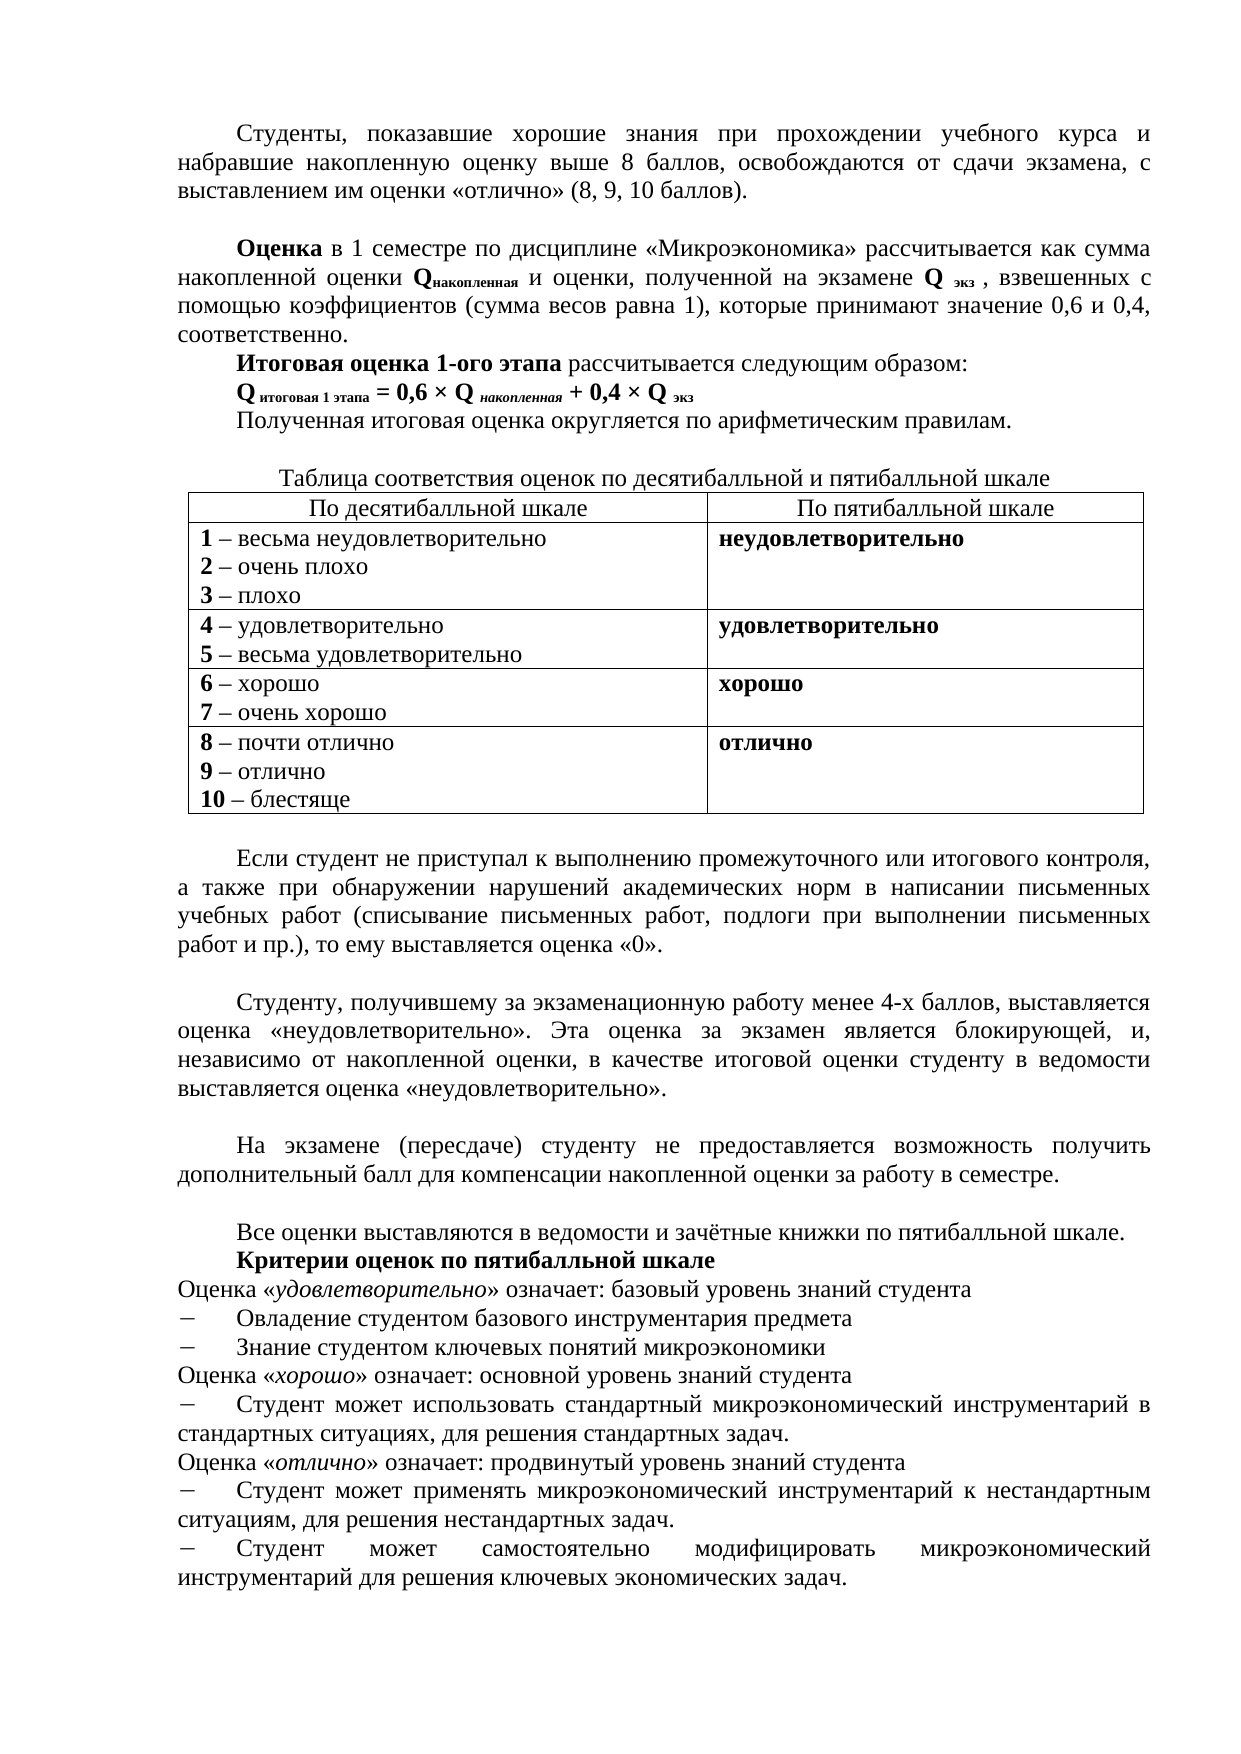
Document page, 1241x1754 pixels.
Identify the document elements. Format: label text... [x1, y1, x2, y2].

text Студенты, показавшие хорошие знания при прохождении учебного курса и набравшие накопленную оценку выше 8 баллов, освобождаются от сдачи экзамена, с выставлением им оценки «отлично» (8, 9, 10 баллов). [177, 118, 1152, 204]
list Студент может применять микроэкономический инструментарий к нестандартным ситуациям, для решения нестандартных задач. [177, 1476, 1152, 1533]
table_cell 6 – хорошо 7 – очень хорошо [189, 669, 707, 726]
text Критерии оценок по пятибалльной шкале [177, 1246, 1152, 1274]
text На экзамене (пересдаче) студенту не предоставляется возможность получить дополнительный балл для компенсации накопленной оценки за работу в семестре. [177, 1131, 1152, 1188]
table_cell 4 – удовлетворительно 5 – весьма удовлетворительно [189, 610, 707, 667]
text Оценка «отлично» означает: продвинутый уровень знаний студента [177, 1447, 1152, 1476]
text Все оценки выставляются в ведомости и зачётные книжки по пятибалльной шкале. [177, 1217, 1152, 1246]
text Оценка в 1 семестре по дисциплине «Микроэкономика» рассчитывается как сумма накопленной оценки Qнакопленная и оценки, полученной на экзамене Q экз , взвешенных с помощью коэффициентов (сумма весов равна 1), которые принимают значение 0,6 и 0,4, соответственно. [177, 233, 1152, 348]
text Студенту, получившему за экзаменационную работу менее 4-х баллов, выставляется оценка «неудовлетворительно». Эта оценка за экзамен является блокирующей, и, независимо от накопленной оценки, в качестве итоговой оценки студенту в ведомости выставляется оценка «неудовлетворительно». [177, 987, 1152, 1102]
text Таблица соответствия оценок по десятибалльной и пятибалльной шкале [177, 463, 1152, 492]
text Q итоговая 1 этапа = 0,6 × Q накопленная + 0,4 × Q экз [177, 377, 1152, 406]
table_cell удовлетворительно [708, 610, 1143, 667]
list Студент может использовать стандартный микроэкономический инструментарий в стандартных ситуациях, для решения стандартных задач. [177, 1389, 1152, 1447]
list Овладение студентом базового инструментария предмета [177, 1303, 1152, 1332]
table_cell отлично [708, 727, 1143, 813]
table_header По пятибалльной шкале [708, 493, 1143, 522]
text Оценка «удовлетворительно» означает: базовый уровень знаний студента [177, 1274, 1152, 1303]
text Если студент не приступал к выполнению промежуточного или итогового контроля, а также при обнаружении нарушений академических норм в написании письменных учебных работ (списывание письменных работ, подлоги при выполнении письменных работ и пр.), то ему выставляется оценка «0». [177, 843, 1152, 958]
table_cell неудовлетворительно [708, 523, 1143, 609]
list Знание студентом ключевых понятий микроэкономики [177, 1332, 1152, 1361]
text Полученная итоговая оценка округляется по арифметическим правилам. [177, 406, 1152, 434]
text Оценка «хорошо» означает: основной уровень знаний студента [177, 1361, 1152, 1389]
text Итоговая оценка 1-ого этапа рассчитывается следующим образом: [177, 348, 1152, 377]
list Студент может самостоятельно модифицировать микроэкономический инструментарий для решения ключевых экономических задач. [177, 1533, 1152, 1591]
table_cell 1 – весьма неудовлетворительно 2 – очень плохо 3 – плохо [189, 523, 707, 609]
table_cell хорошо [708, 669, 1143, 726]
table_cell 8 – почти отлично 9 – отлично 10 – блестяще [189, 727, 707, 813]
table_header По десятибалльной шкале [189, 493, 707, 522]
